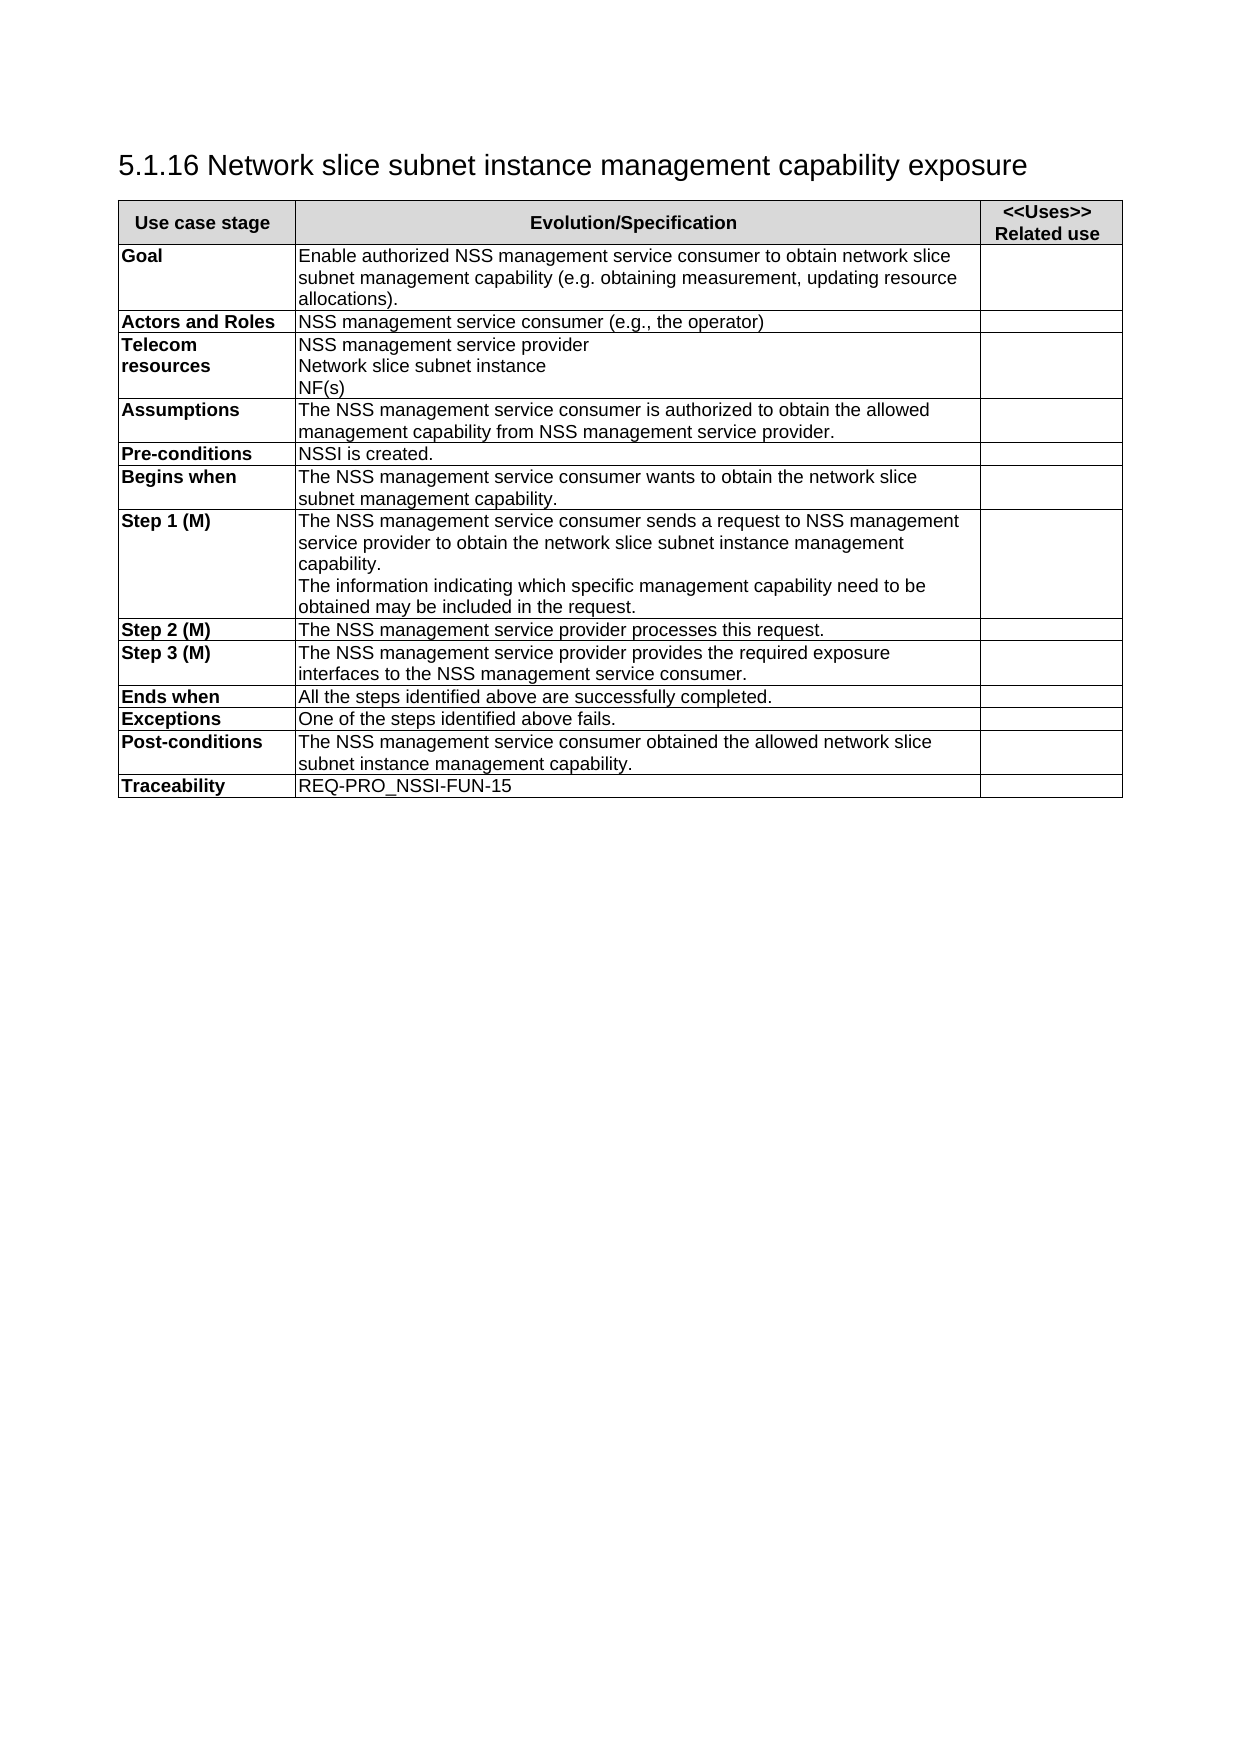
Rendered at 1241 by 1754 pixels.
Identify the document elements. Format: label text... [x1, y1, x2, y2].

table_cell Exceptions [119, 708, 295, 730]
table_cell Ends when [119, 686, 295, 707]
table_header <<Uses>> Related use [981, 201, 1122, 244]
table_cell NSS management service consumer (e.g., the operator) [296, 311, 980, 332]
table_cell Step 3 (M) [119, 641, 295, 684]
table_cell [981, 619, 1122, 640]
table_cell [981, 510, 1122, 618]
table_cell The NSS management service consumer sends a request to NSS management service provider to obtain the network slice subnet instance management capability. The information indicating which specific management capability need to be obtained may be included in the request. [296, 510, 980, 618]
table_cell Pre-conditions [119, 443, 295, 465]
table_cell [981, 443, 1122, 465]
table_cell All the steps identified above are successfully completed. [296, 686, 980, 707]
table_cell Assumptions [119, 399, 295, 442]
table_cell [981, 641, 1122, 684]
table_cell [981, 245, 1122, 310]
table_cell REQ-PRO_NSSI-FUN-15 [296, 775, 980, 797]
table_cell Step 2 (M) [119, 619, 295, 640]
table_cell [981, 686, 1122, 707]
table_cell The NSS management service provider processes this request. [296, 619, 980, 640]
table_header Use case stage [119, 201, 295, 244]
table_cell One of the steps identified above fails. [296, 708, 980, 730]
table_cell The NSS management service consumer wants to obtain the network slice subnet management capability. [296, 466, 980, 509]
table_cell Goal [119, 245, 295, 310]
table_cell The NSS management service consumer is authorized to obtain the allowed management capability from NSS management service provider. [296, 399, 980, 442]
table_cell The NSS management service provider provides the required exposure interfaces to the NSS management service consumer. [296, 641, 980, 684]
subtitle 5.1.16 Network slice subnet instance management capability exposure [118, 147, 1122, 181]
table_cell Step 1 (M) [119, 510, 295, 618]
table_cell [981, 708, 1122, 730]
table_cell NSSI is created. [296, 443, 980, 465]
table_cell [981, 775, 1122, 797]
table_cell Traceability [119, 775, 295, 797]
table_cell Actors and Roles [119, 311, 295, 332]
table_cell [981, 731, 1122, 774]
table_cell [981, 311, 1122, 332]
table_cell [981, 399, 1122, 442]
table_cell Begins when [119, 466, 295, 509]
table_cell NSS management service provider Network slice subnet instance NF(s) [296, 333, 980, 398]
table_cell Post-conditions [119, 731, 295, 774]
table_cell Telecom resources [119, 333, 295, 398]
table_cell Enable authorized NSS management service consumer to obtain network slice subnet management capability (e.g. obtaining measurement, updating resource allocations). [296, 245, 980, 310]
table_cell [981, 333, 1122, 398]
table_header Evolution/Specification [296, 201, 980, 244]
table_cell [981, 466, 1122, 509]
table_cell The NSS management service consumer obtained the allowed network slice subnet instance management capability. [296, 731, 980, 774]
